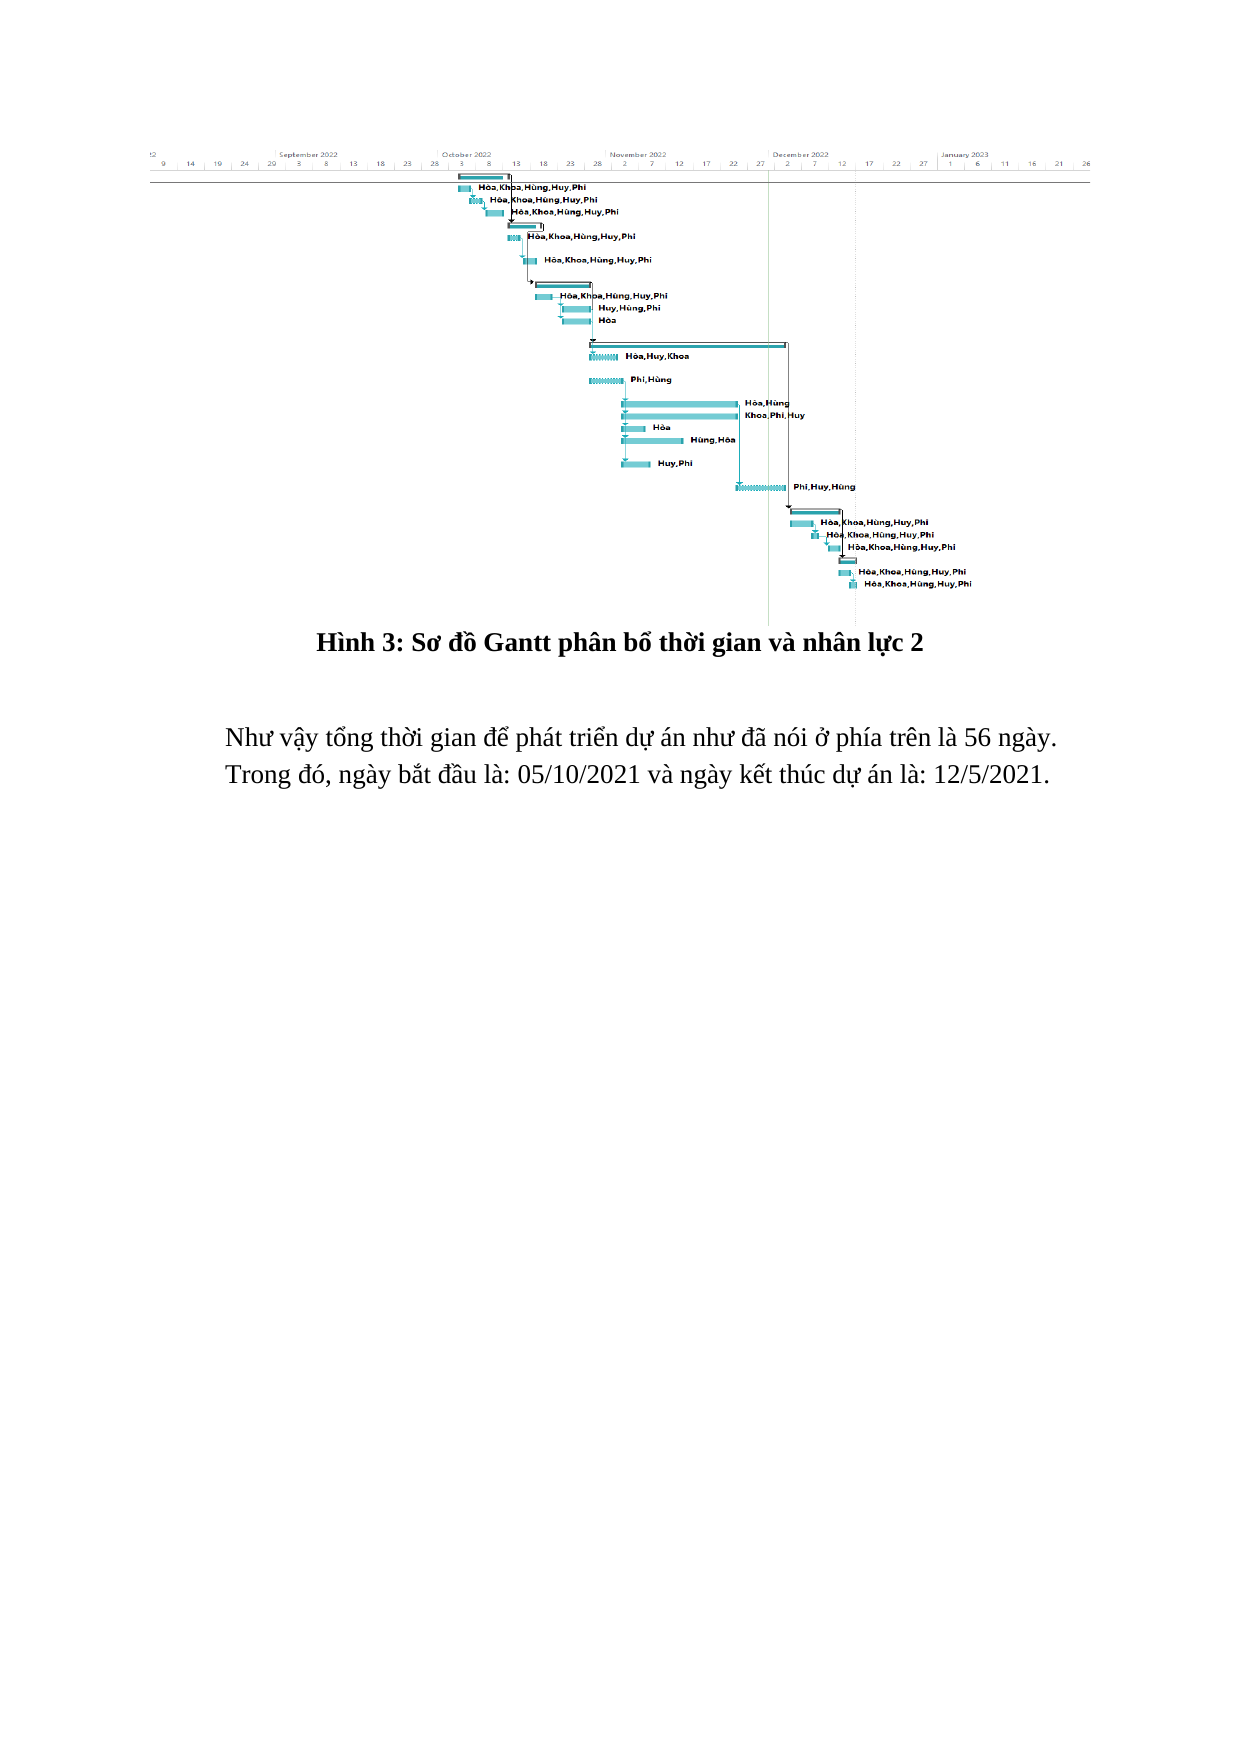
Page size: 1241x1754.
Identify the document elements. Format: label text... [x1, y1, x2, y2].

list Như vậy tổng thời gian để phát triển dự án như đã nói ở phía trên là 56 ngày. Trong đó, ngày bắt đầu là: 05/10/2021 và ngày kết thúc dự án là: 12/5/2021. [225, 721, 1090, 790]
picture [150, 150, 1091, 626]
